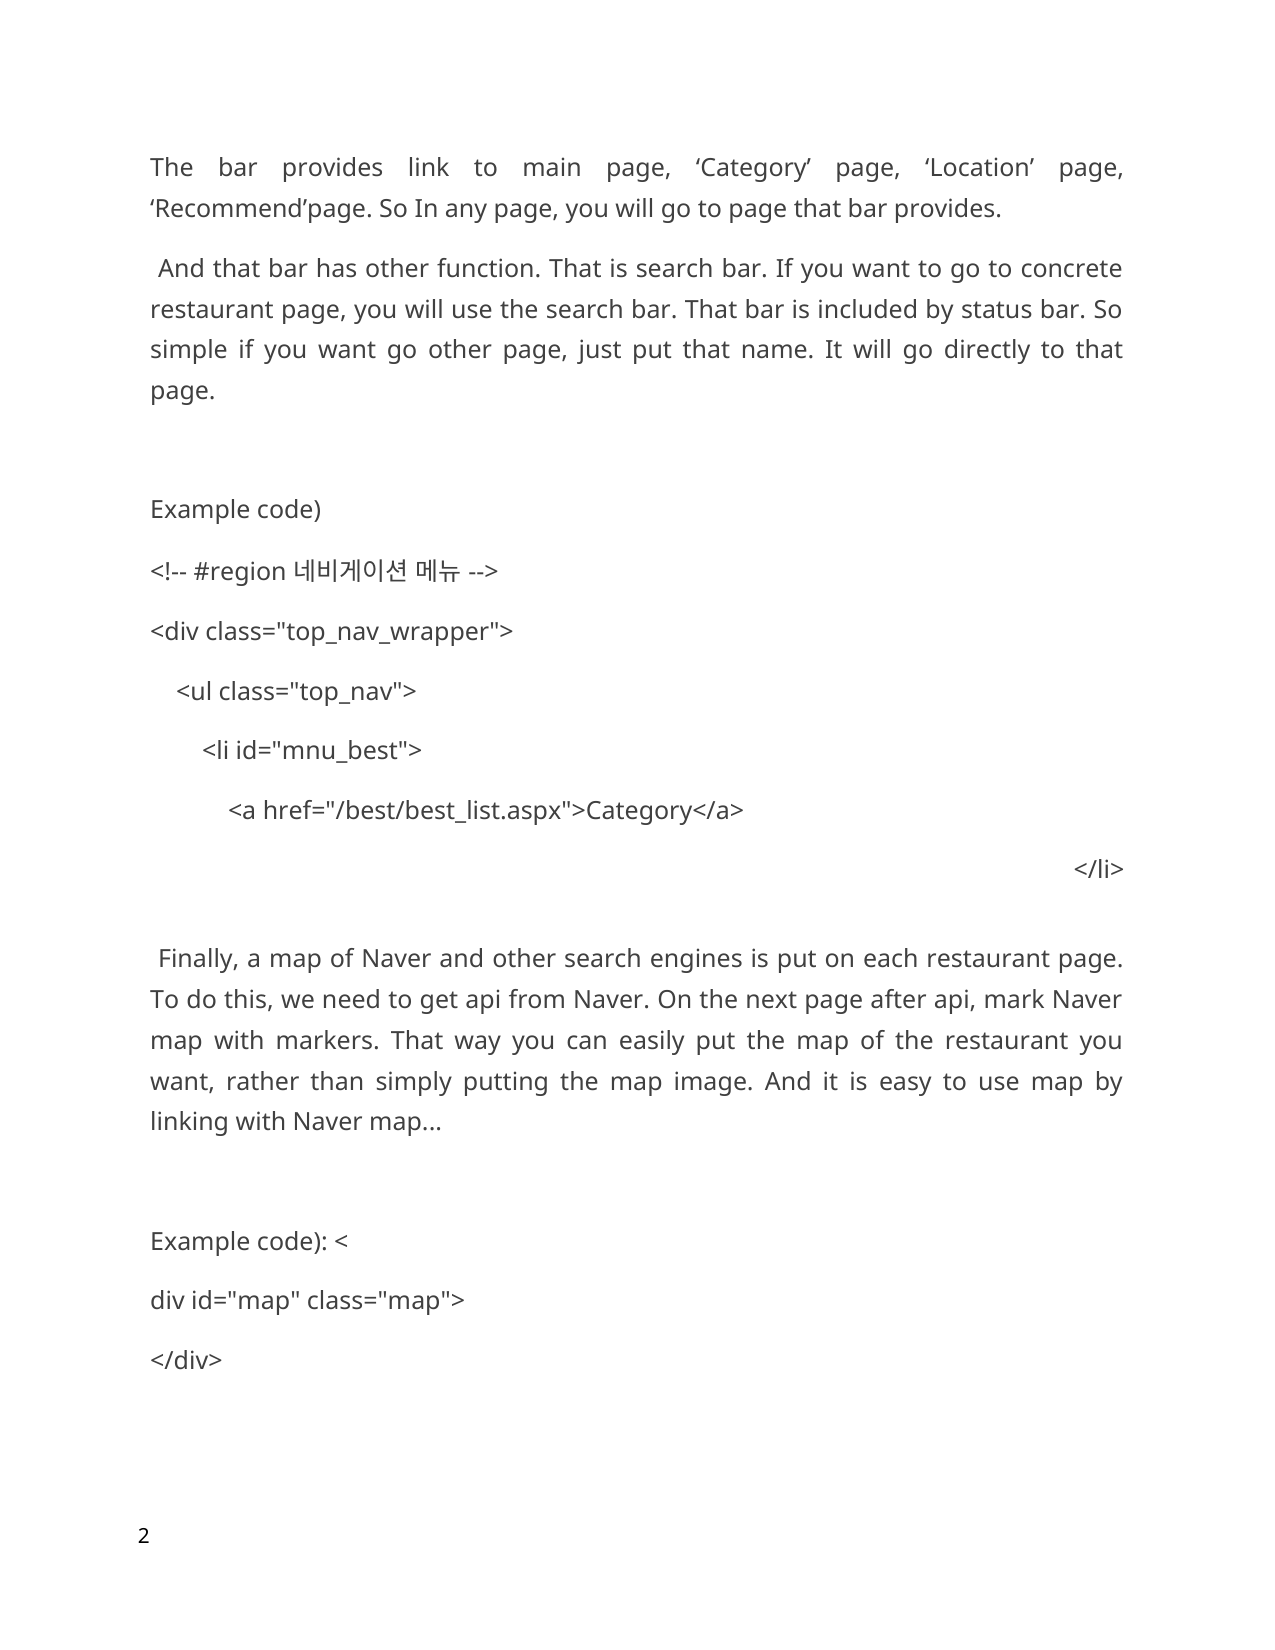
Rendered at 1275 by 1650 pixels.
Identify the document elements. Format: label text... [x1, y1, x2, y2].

text </li> [150, 852, 1125, 917]
text <li id="mnu_best"> [150, 733, 1125, 767]
text Example code) [150, 492, 1125, 526]
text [150, 150, 1125, 225]
text <a href="/best/best_list.aspx">Category</a> [150, 793, 1125, 827]
text </div> [150, 1342, 1125, 1376]
text And that bar has other function. That is search bar. If you want to go to concrete restaurant page, you will use the search bar. That bar is included by status bar. So simple if you want go other page, just put that name. It will go directly to that page. [150, 250, 1125, 407]
text <!-- #region 네비게이션 메뉴 --> [150, 552, 1125, 588]
text div id="map" class="map"> [150, 1283, 1125, 1317]
text Example code): < [150, 1223, 1125, 1257]
text <ul class="top_nav"> [150, 673, 1125, 707]
text <div class="top_nav_wrapper"> [150, 614, 1125, 648]
text Finally, a map of Naver and other search engines is put on each restaurant page. To do this, we need to get api from Naver. On the next page after api, mark Naver map with markers. That way you can easily put the map of the restaurant you want, rather than simply putting the map image. And it is easy to use map by linking with Naver map... [150, 941, 1125, 1138]
